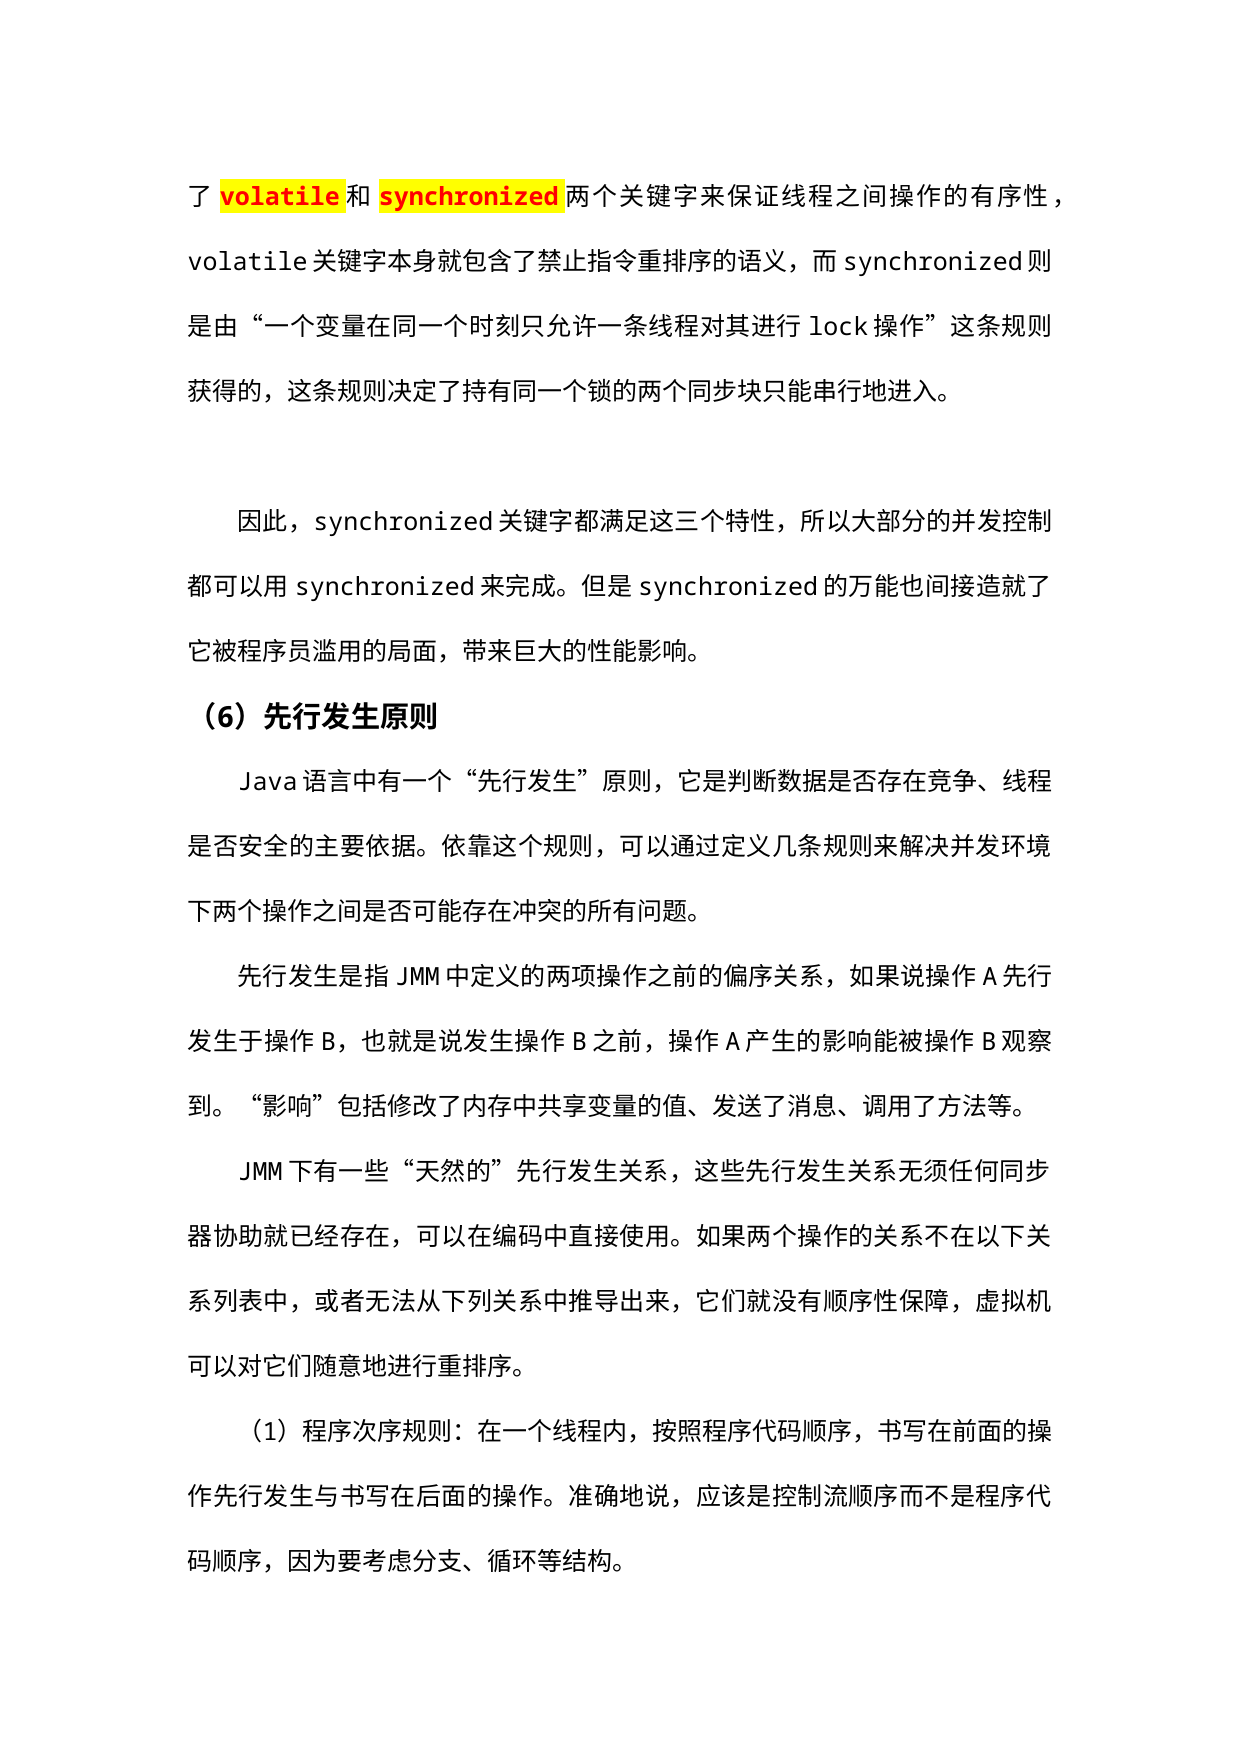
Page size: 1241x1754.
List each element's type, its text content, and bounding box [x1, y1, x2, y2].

text Java语言中有一个“先行发生”原则，它是判断数据是否存在竞争、线程是否安全的主要依据。依靠这个规则，可以通过定义几条规则来解决并发环境下两个操作之间是否可能存在冲突的所有问题。 [187, 747, 1053, 942]
text （1）程序次序规则：在一个线程内，按照程序代码顺序，书写在前面的操作先行发生与书写在后面的操作。准确地说，应该是控制流顺序而不是程序代码顺序，因为要考虑分支、循环等结构。 [187, 1397, 1053, 1592]
text JMM下有一些“天然的”先行发生关系，这些先行发生关系无须任何同步器协助就已经存在，可以在编码中直接使用。如果两个操作的关系不在以下关系列表中，或者无法从下列关系中推导出来，它们就没有顺序性保障，虚拟机可以对它们随意地进行重排序。 [187, 1137, 1053, 1397]
text 因此，synchronized关键字都满足这三个特性，所以大部分的并发控制都可以用synchronized来完成。但是synchronized的万能也间接造就了它被程序员滥用的局面，带来巨大的性能影响。 [187, 487, 1053, 682]
text （6）先行发生原则 [187, 682, 1053, 747]
text 先行发生是指JMM中定义的两项操作之前的偏序关系，如果说操作A先行发生于操作B，也就是说发生操作B之前，操作A产生的影响能被操作B观察到。“影响”包括修改了内存中共享变量的值、发送了消息、调用了方法等。 [187, 942, 1053, 1137]
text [187, 162, 1053, 422]
